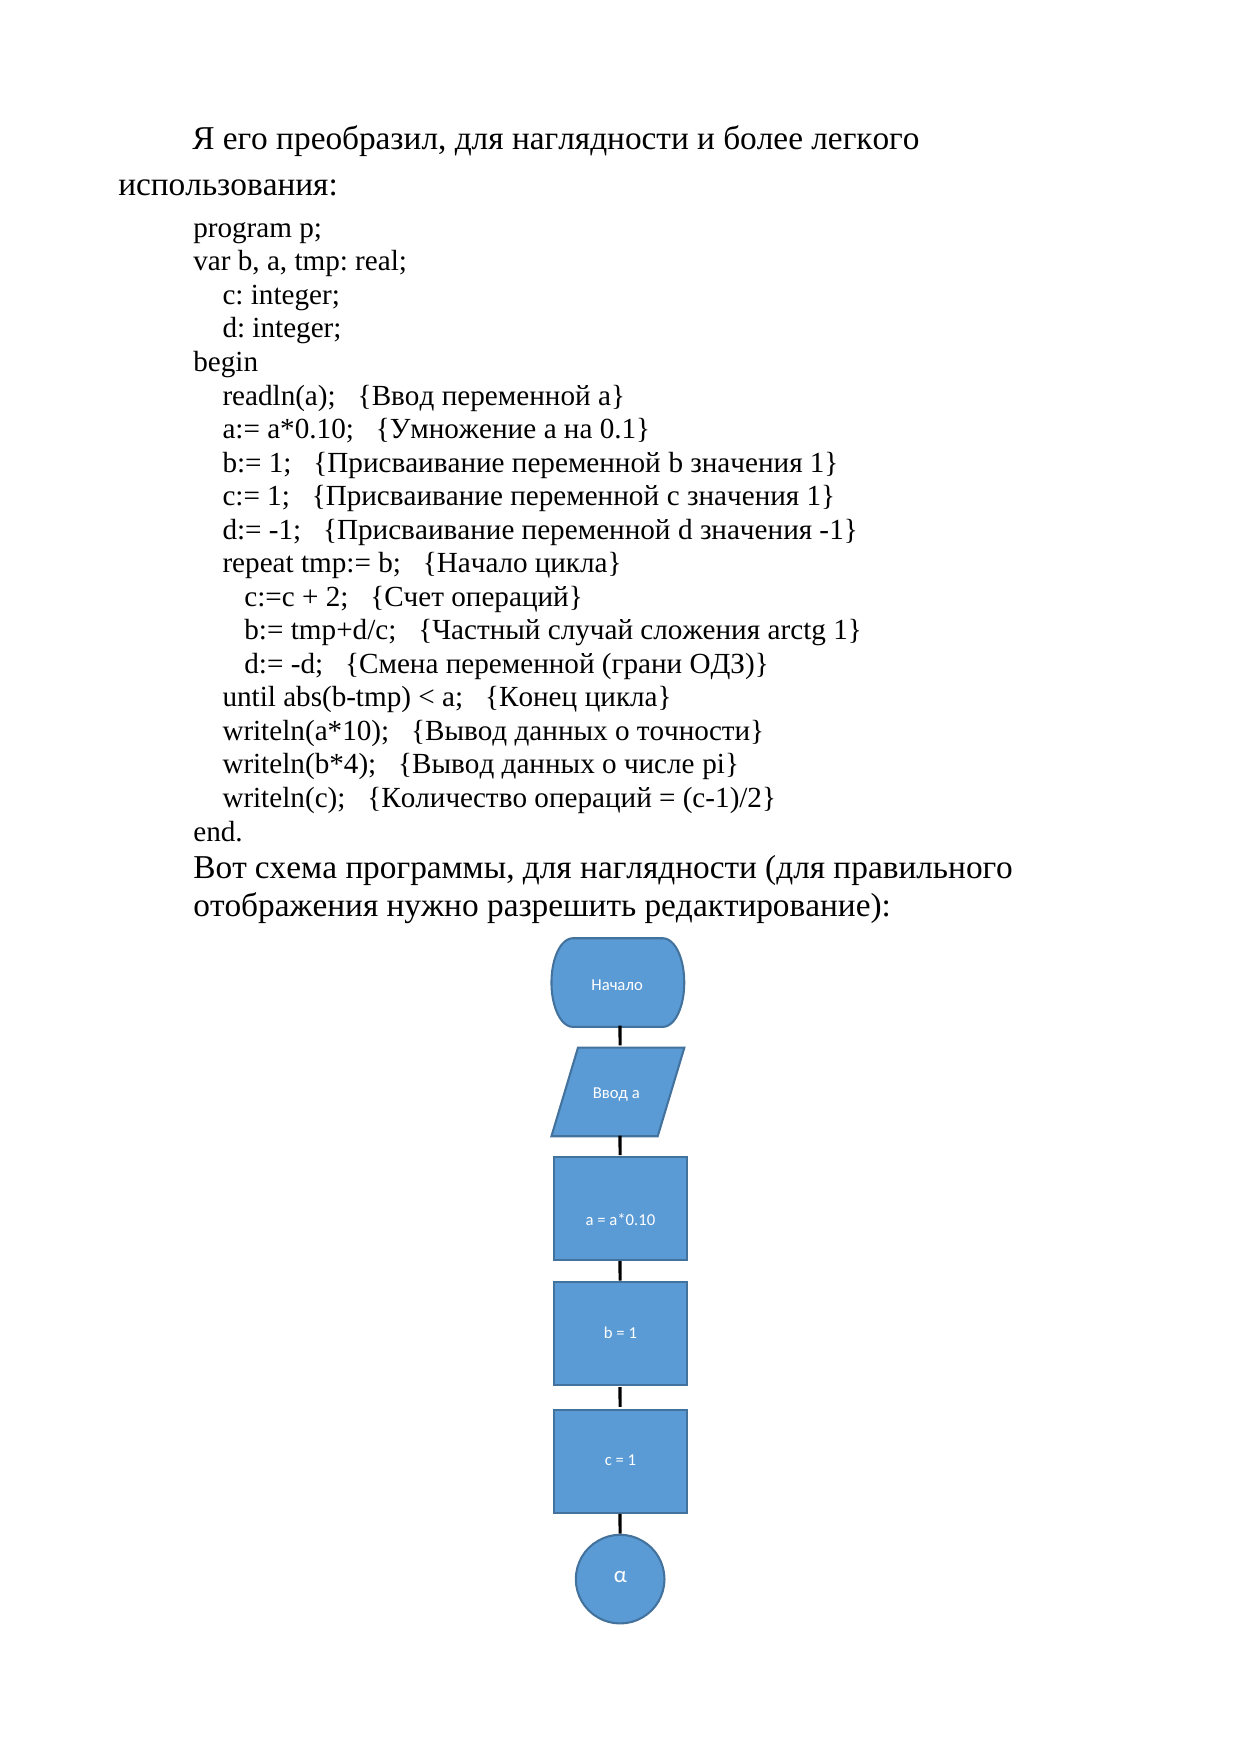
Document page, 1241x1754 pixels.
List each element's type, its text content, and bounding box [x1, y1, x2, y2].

list writeln(b*4); {Вывод данных о числе pi} [193, 747, 1122, 780]
list d:= -d; {Смена переменной (грани ОДЗ)} [193, 646, 1122, 679]
list writeln(a*10); {Вывод данных о точности} [193, 713, 1122, 747]
list writeln(c); {Количество операций = (с-1)/2} [193, 780, 1122, 814]
list d:= -1; {Присваивание переменной d значения -1} [193, 512, 1122, 545]
list b:= 1; {Присваивание переменной b значения 1} [193, 445, 1122, 478]
list Вот схема программы, для наглядности (для правильного отображения нужно разрешить редактирование): [193, 847, 1122, 924]
list c: integer; [193, 277, 1122, 311]
list var b, a, tmp: real; [193, 243, 1122, 277]
list c:=c + 2; {Счет операций} [193, 579, 1122, 612]
list repeat tmp:= b; {Начало цикла} [193, 545, 1122, 579]
list begin [193, 344, 1122, 378]
list a:= a*0.10; {Умножение a на 0.1} [193, 411, 1122, 445]
list readln(a); {Ввод переменной a} [193, 378, 1122, 411]
list b:= tmp+d/c; {Частный случай сложения arctg 1} [193, 612, 1122, 646]
list program p; [193, 210, 1122, 243]
list until abs(b-tmp) < a; {Конец цикла} [193, 679, 1122, 713]
list Я его преобразил, для наглядности и более легкого использования: [118, 118, 1122, 202]
list end. [193, 814, 1122, 847]
list d: integer; [193, 311, 1122, 344]
list c:= 1; {Присваивание переменной c значения 1} [193, 478, 1122, 512]
